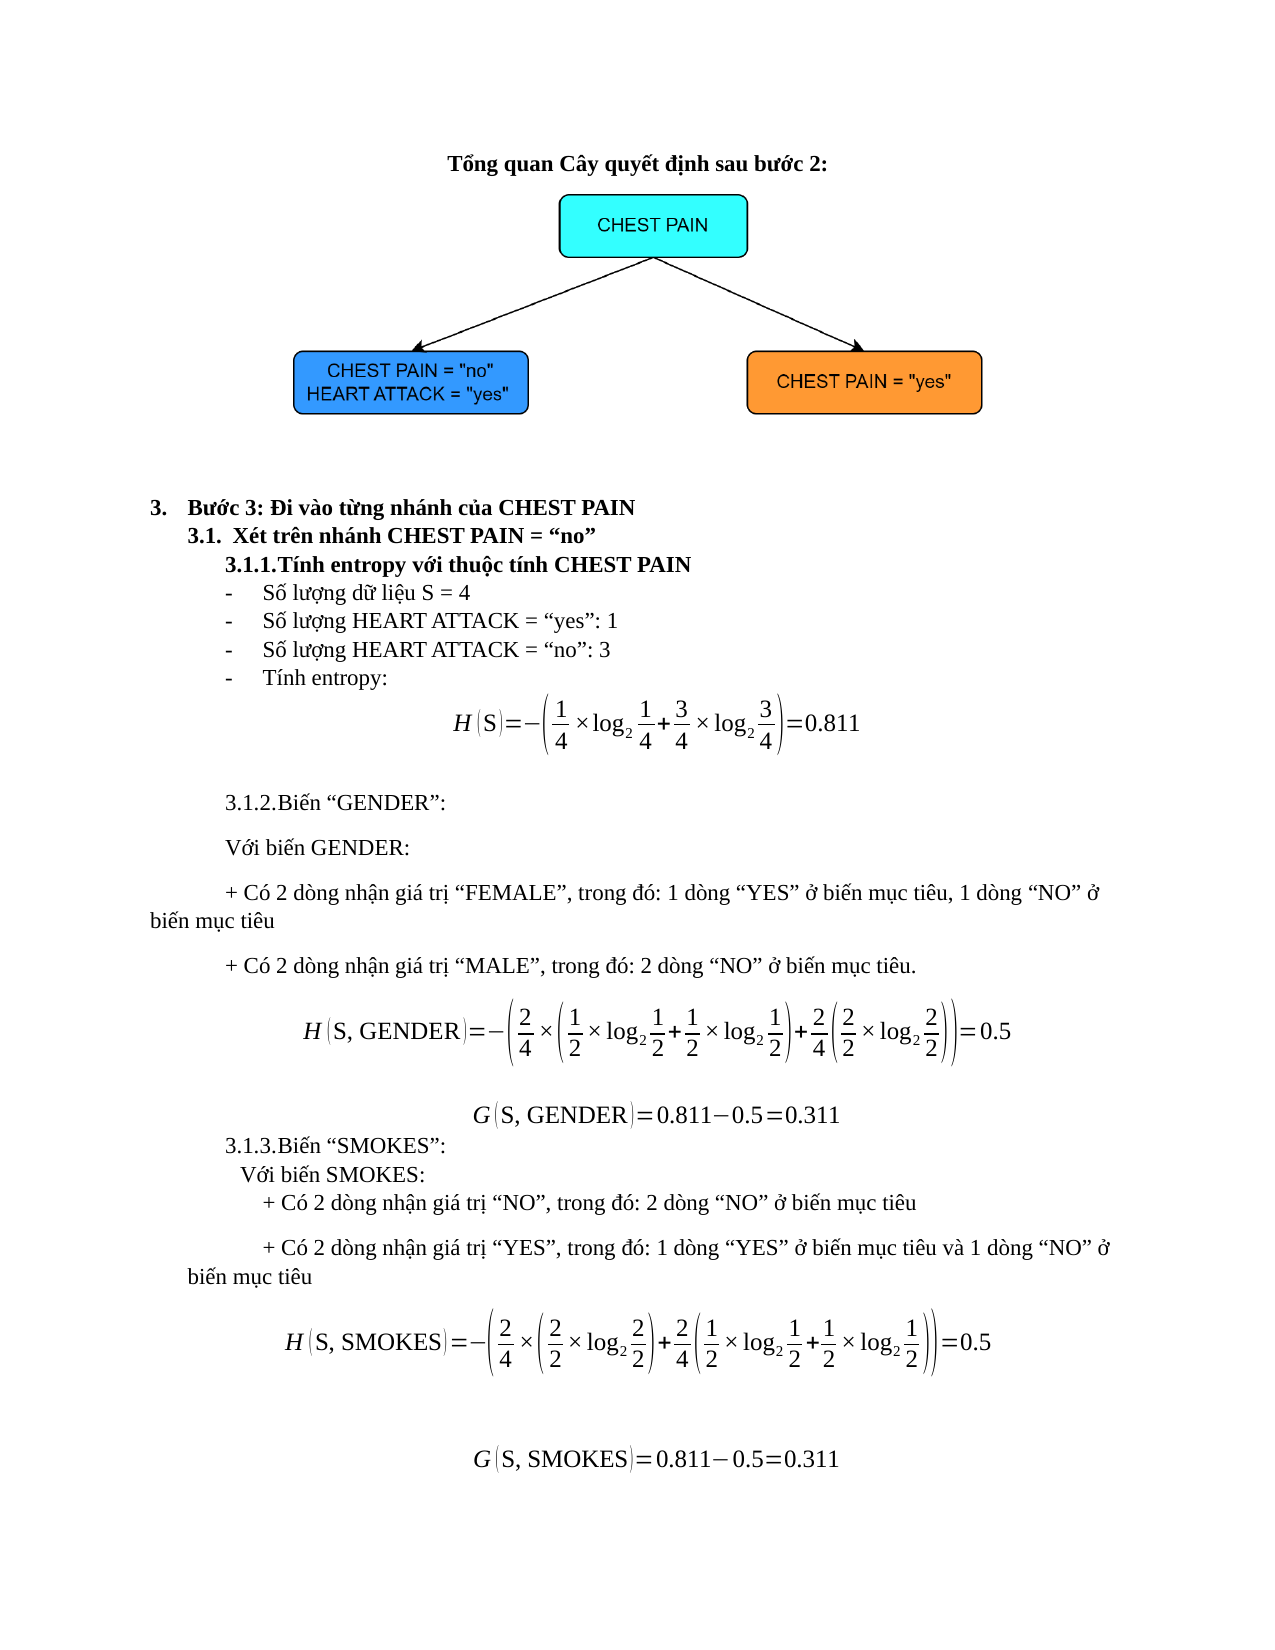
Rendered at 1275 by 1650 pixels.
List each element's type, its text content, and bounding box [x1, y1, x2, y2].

text + Có 2 dòng nhận giá trị “FEMALE”, trong đó: 1 dòng “YES” ở biến mục tiêu, 1 dòng “NO” ở biến mục tiêu [150, 879, 1125, 933]
list Số lượng HEART ATTACK = “yes”: 1 [225, 608, 1125, 634]
text Với biến GENDER: [150, 834, 1125, 860]
text + Có 2 dòng nhận giá trị “MALE”, trong đó: 2 dòng “NO” ở biến mục tiêu. [150, 952, 1125, 979]
list Biến “GENDER”: [225, 788, 1125, 815]
text + Có 2 dòng nhận giá trị “YES”, trong đó: 1 dòng “YES” ở biến mục tiêu và 1 dòng “NO” ở biến mục tiêu [187, 1234, 1125, 1289]
list Số lượng dữ liệu S = 4 [225, 579, 1125, 606]
list + Có 2 dòng nhận giá trị “NO”, trong đó: 2 dòng “NO” ở biến mục tiêu [225, 1189, 1125, 1216]
list Tính entropy: [225, 664, 1125, 691]
list Bước 3: Đi vào từng nhánh của CHEST PAIN [150, 494, 1125, 520]
list Với biến SMOKES: [240, 1161, 1125, 1187]
list Số lượng HEART ATTACK = “no”: 3 [225, 636, 1125, 662]
picture [277, 178, 998, 430]
list Xét trên nhánh CHEST PAIN = “no” [187, 522, 1125, 549]
list Biến “SMOKES”: [225, 1132, 1125, 1159]
list Tính entropy với thuộc tính CHEST PAIN [225, 551, 1125, 577]
